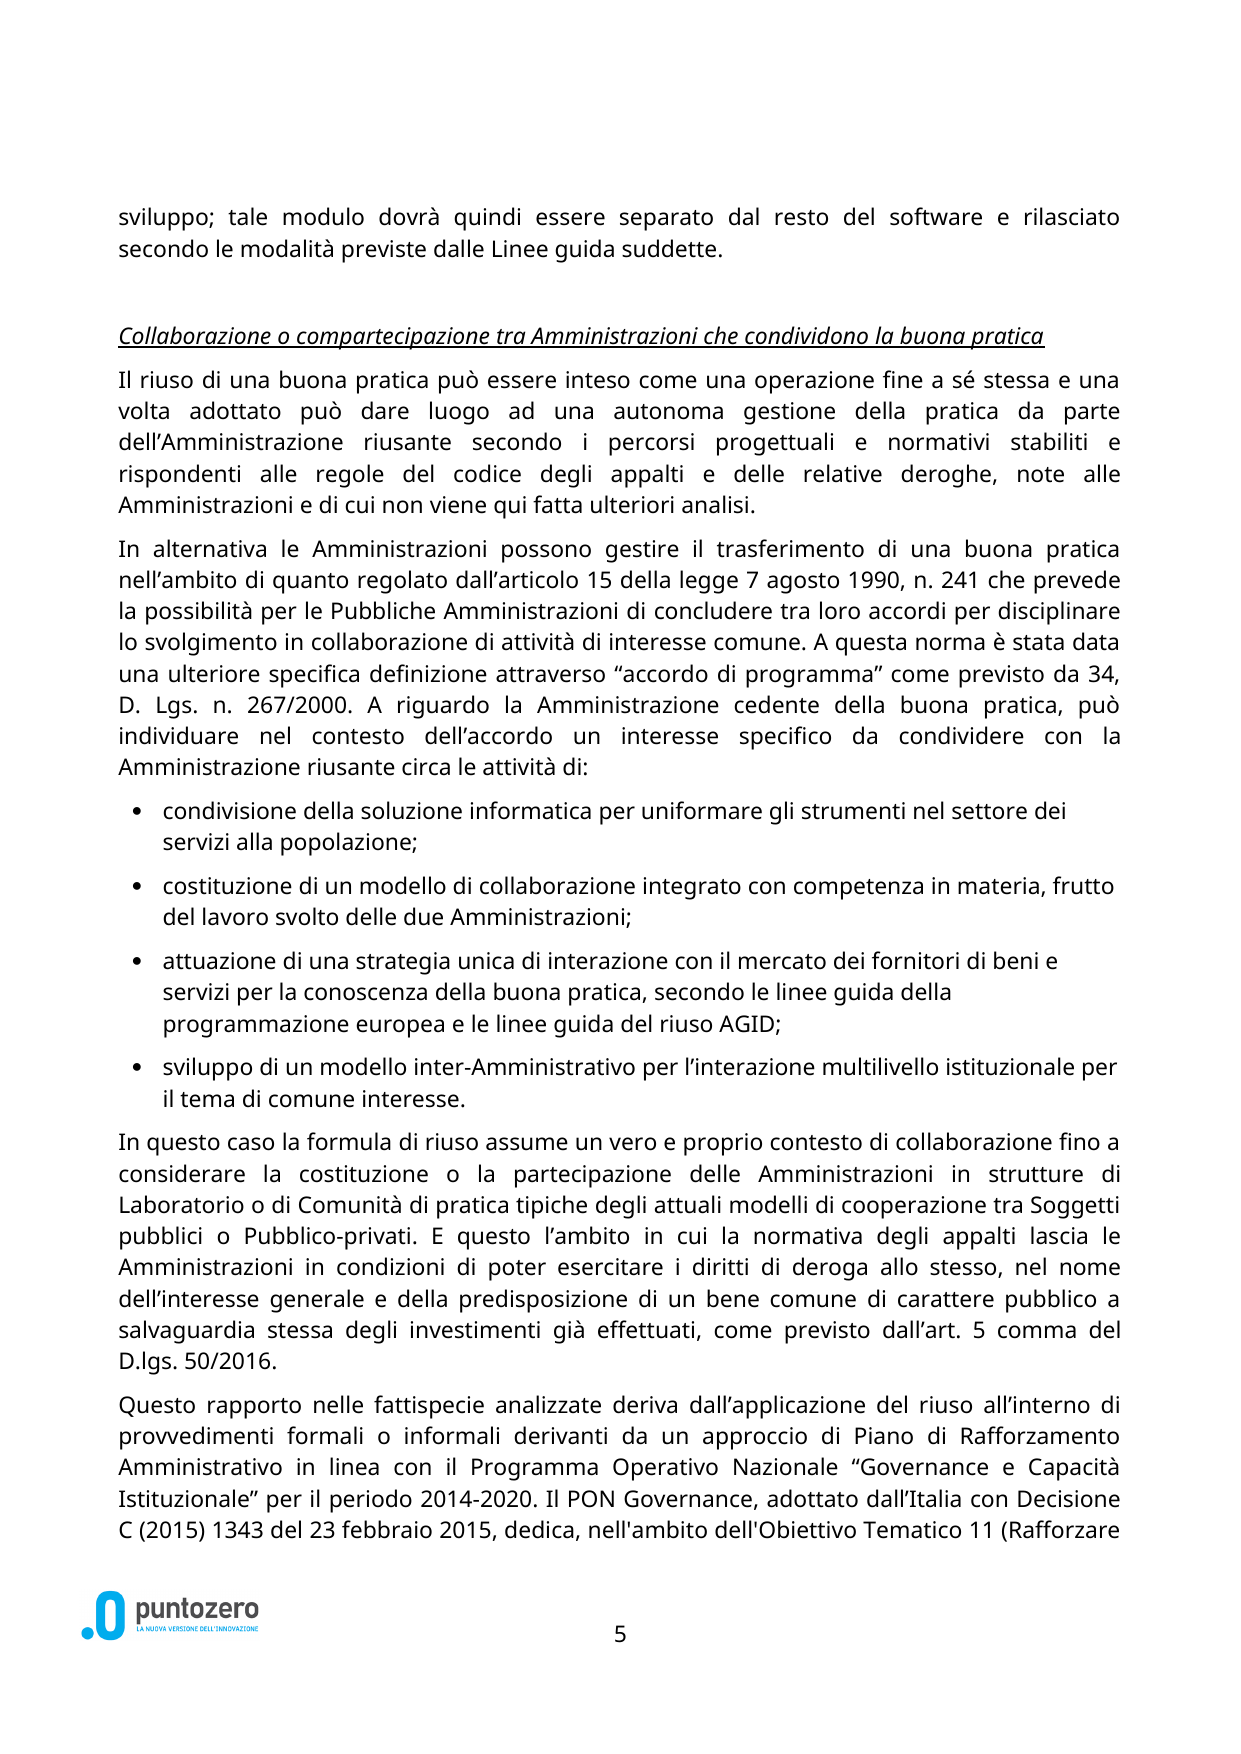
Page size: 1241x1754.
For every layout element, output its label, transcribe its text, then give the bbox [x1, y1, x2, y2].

list costituzione di un modello di collaborazione integrato con competenza in materia, frutto del lavoro svolto delle due Amministrazioni; [133, 870, 1122, 933]
picture [106, 1600, 115, 1631]
list condivisione della soluzione informatica per uniformare gli strumenti nel settore dei servizi alla popolazione; [133, 795, 1122, 858]
text Collaborazione o compartecipazione tra Amministrazioni che condividono la buona pratica [118, 320, 1122, 351]
list sviluppo di un modello inter-Amministrativo per l’interazione multilivello istituzionale per il tema di comune interesse. [133, 1051, 1122, 1114]
text Il riuso di una buona pratica può essere inteso come una operazione fine a sé stessa e una volta adottato può dare luogo ad una autonoma gestione della pratica da parte dell’Amministrazione riusante secondo i percorsi progettuali e normativi stabiliti e rispondenti alle regole del codice degli appalti e delle relative deroghe, note alle Amministrazioni e di cui non viene qui fatta ulteriori analisi. [118, 364, 1122, 520]
picture [79, 1589, 261, 1641]
text In alternativa le Amministrazioni possono gestire il trasferimento di una buona pratica nell’ambito di quanto regolato dall’articolo 15 della legge 7 agosto 1990, n. 241 che prevede la possibilità per le Pubbliche Amministrazioni di concludere tra loro accordi per disciplinare lo svolgimento in collaborazione di attività di interesse comune. A questa norma è stata data una ulteriore specifica definizione attraverso “accordo di programma” come previsto da 34, D. Lgs. n. 267/2000. A riguardo la Amministrazione cedente della buona pratica, può individuare nel contesto dell’accordo un interesse specifico da condividere con la Amministrazione riusante circa le attività di: [118, 533, 1122, 783]
text In questo caso la formula di riuso assume un vero e proprio contesto di collaborazione fino a considerare la costituzione o la partecipazione delle Amministrazioni in strutture di Laboratorio o di Comunità di pratica tipiche degli attuali modelli di cooperazione tra Soggetti pubblici o Pubblico-privati. E questo l’ambito in cui la normativa degli appalti lascia le Amministrazioni in condizioni di poter esercitare i diritti di deroga allo stesso, nel nome dell’interesse generale e della predisposizione di un bene comune di carattere pubblico a salvaguardia stessa degli investimenti già effettuati, come previsto dall’art. 5 comma del D.lgs. 50/2016. [118, 1126, 1122, 1376]
list attuazione di una strategia unica di interazione con il mercato dei fornitori di beni e servizi per la conoscenza della buona pratica, secondo le linee guida della programmazione europea e le linee guida del riuso AGID; [133, 945, 1122, 1039]
